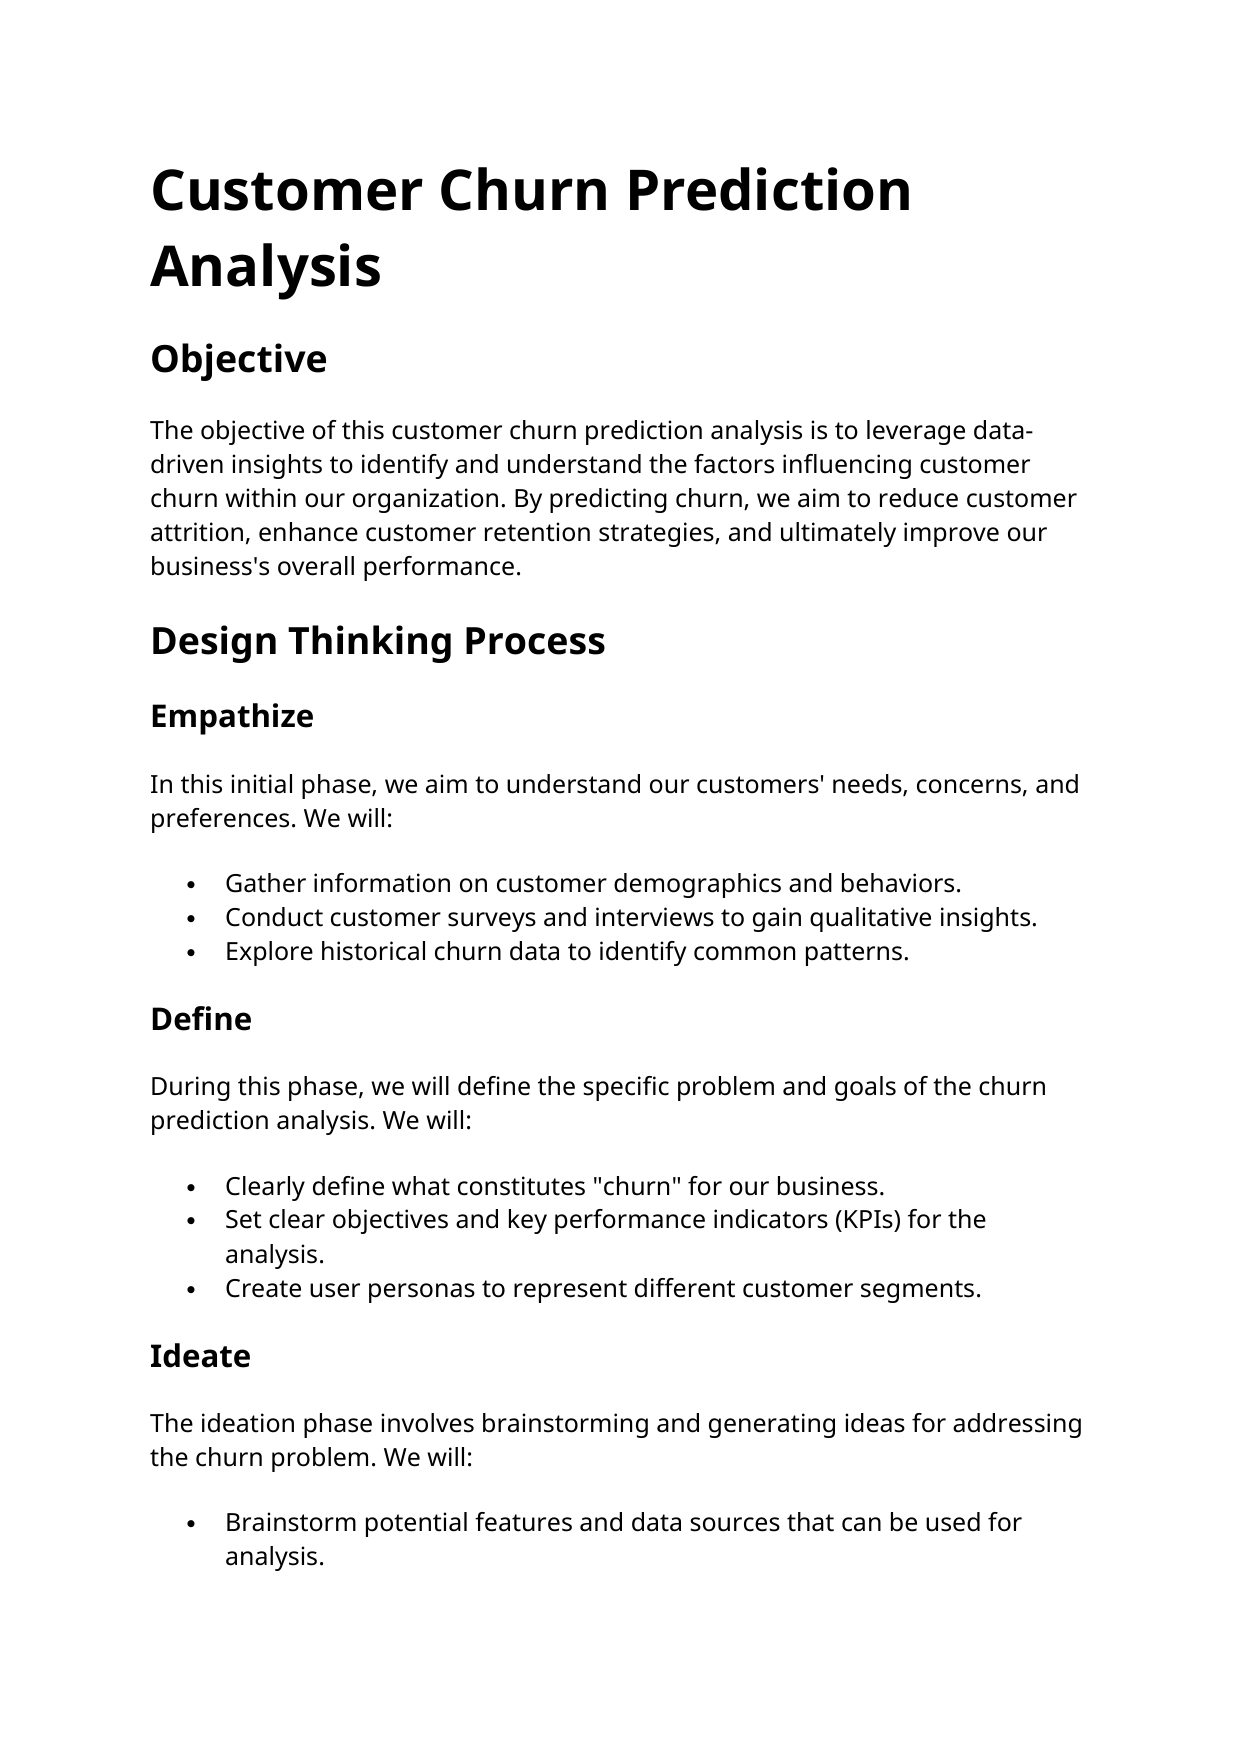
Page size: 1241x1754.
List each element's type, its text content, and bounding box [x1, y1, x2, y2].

text Define [150, 997, 1090, 1039]
list Gather information on customer demographics and behaviors. [187, 866, 1090, 900]
text The ideation phase involves brainstorming and generating ideas for addressing the churn problem. We will: [150, 1405, 1090, 1473]
list Create user personas to represent different customer segments. [187, 1270, 1090, 1304]
list Set clear objectives and key performance indicators (KPIs) for the analysis. [187, 1202, 1090, 1270]
list Brainstorm potential features and data sources that can be used for analysis. [187, 1505, 1090, 1573]
text Objective [150, 332, 1090, 383]
text Customer Churn Prediction Analysis [150, 150, 1090, 303]
list Explore historical churn data to identify common patterns. [187, 934, 1090, 968]
text Design Thinking Process [150, 614, 1090, 665]
text In this initial phase, we aim to understand our customers' needs, concerns, and preferences. We will: [150, 766, 1090, 834]
text Ideate [150, 1333, 1090, 1376]
text During this phase, we will define the specific problem and goals of the churn prediction analysis. We will: [150, 1069, 1090, 1137]
list Conduct customer surveys and interviews to gain qualitative insights. [187, 900, 1090, 934]
list Clearly define what constitutes "churn" for our business. [187, 1168, 1090, 1202]
text Empathize [150, 694, 1090, 737]
text The objective of this customer churn prediction analysis is to leverage data-driven insights to identify and understand the factors influencing customer churn within our organization. By predicting churn, we aim to reduce customer attrition, enhance customer retention strategies, and ultimately improve our business's overall performance. [150, 413, 1090, 583]
